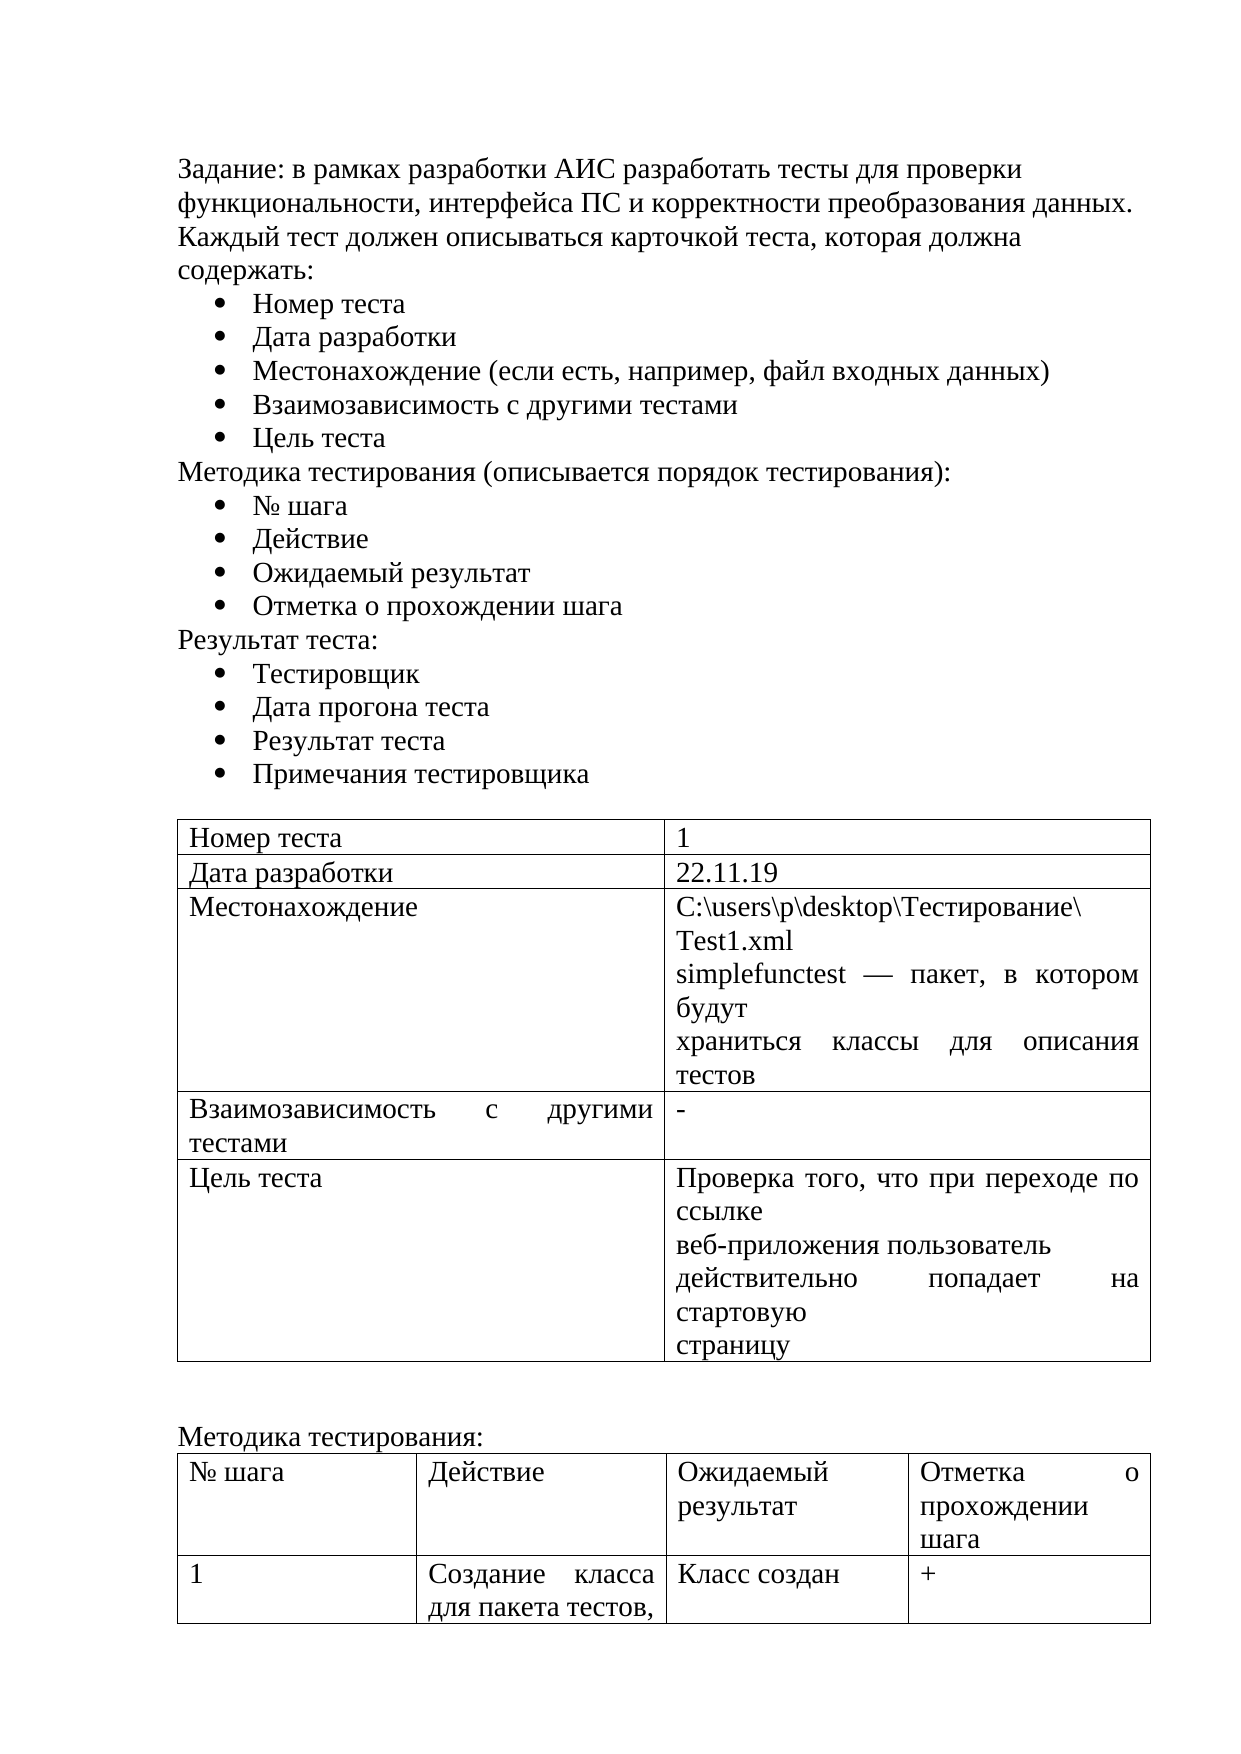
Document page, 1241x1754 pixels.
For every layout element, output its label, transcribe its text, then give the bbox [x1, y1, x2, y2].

list Результат теста [215, 723, 1152, 757]
table_cell Класс создан [667, 1556, 908, 1623]
list Ожидаемый результат [215, 555, 1152, 588]
list Примечания тестировщика [215, 757, 1152, 790]
list Тестировщик [215, 656, 1152, 689]
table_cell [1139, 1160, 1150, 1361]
table_header Ожидаемый результат [667, 1454, 908, 1555]
list Отметка о прохождении шага [215, 588, 1152, 622]
list № шага [215, 488, 1152, 521]
table_header Действие [417, 1454, 666, 1555]
text содержать: [177, 252, 1152, 286]
text Методика тестирования (описывается порядок тестирования): [177, 454, 1152, 488]
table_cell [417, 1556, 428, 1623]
table_cell Местонахождение [178, 889, 664, 1091]
table_cell + [909, 1556, 1150, 1623]
table_header № шага [178, 1454, 416, 1555]
table_cell Цель теста [178, 1160, 664, 1361]
table_cell 22.11.19 [665, 855, 1150, 888]
table_cell - [665, 1092, 1150, 1159]
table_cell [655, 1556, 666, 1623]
list Дата разработки [215, 319, 1152, 353]
table_header 1 [665, 820, 1150, 854]
table_header Номер теста [178, 820, 664, 854]
table_cell 1 [178, 1556, 416, 1623]
text функциональности, интерфейса ПС и корректности преобразования данных. [177, 185, 1152, 219]
table_cell Дата разработки [178, 855, 664, 888]
text Задание: в рамках разработки АИС разработать тесты для проверки [177, 152, 1152, 185]
list Номер теста [215, 286, 1152, 319]
text Методика тестирования: [177, 1419, 1152, 1453]
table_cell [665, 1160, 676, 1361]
list Местонахождение (если есть, например, файл входных данных) [215, 353, 1152, 387]
list Дата прогона теста [215, 689, 1152, 723]
list Взаимозависимость с другими тестами [215, 387, 1152, 420]
text Результат теста: [177, 622, 1152, 656]
table_cell Взаимозависимость с другими тестами [178, 1092, 664, 1159]
text Каждый тест должен описываться карточкой теста, которая должна [177, 219, 1152, 252]
list Действие [215, 521, 1152, 555]
table_cell C:\users\p\desktop\Тестирование\Test1.xml simplefunctest — пакет, в котором будут храниться классы для описания тестов [665, 889, 1150, 1091]
list Цель теста [215, 420, 1152, 454]
